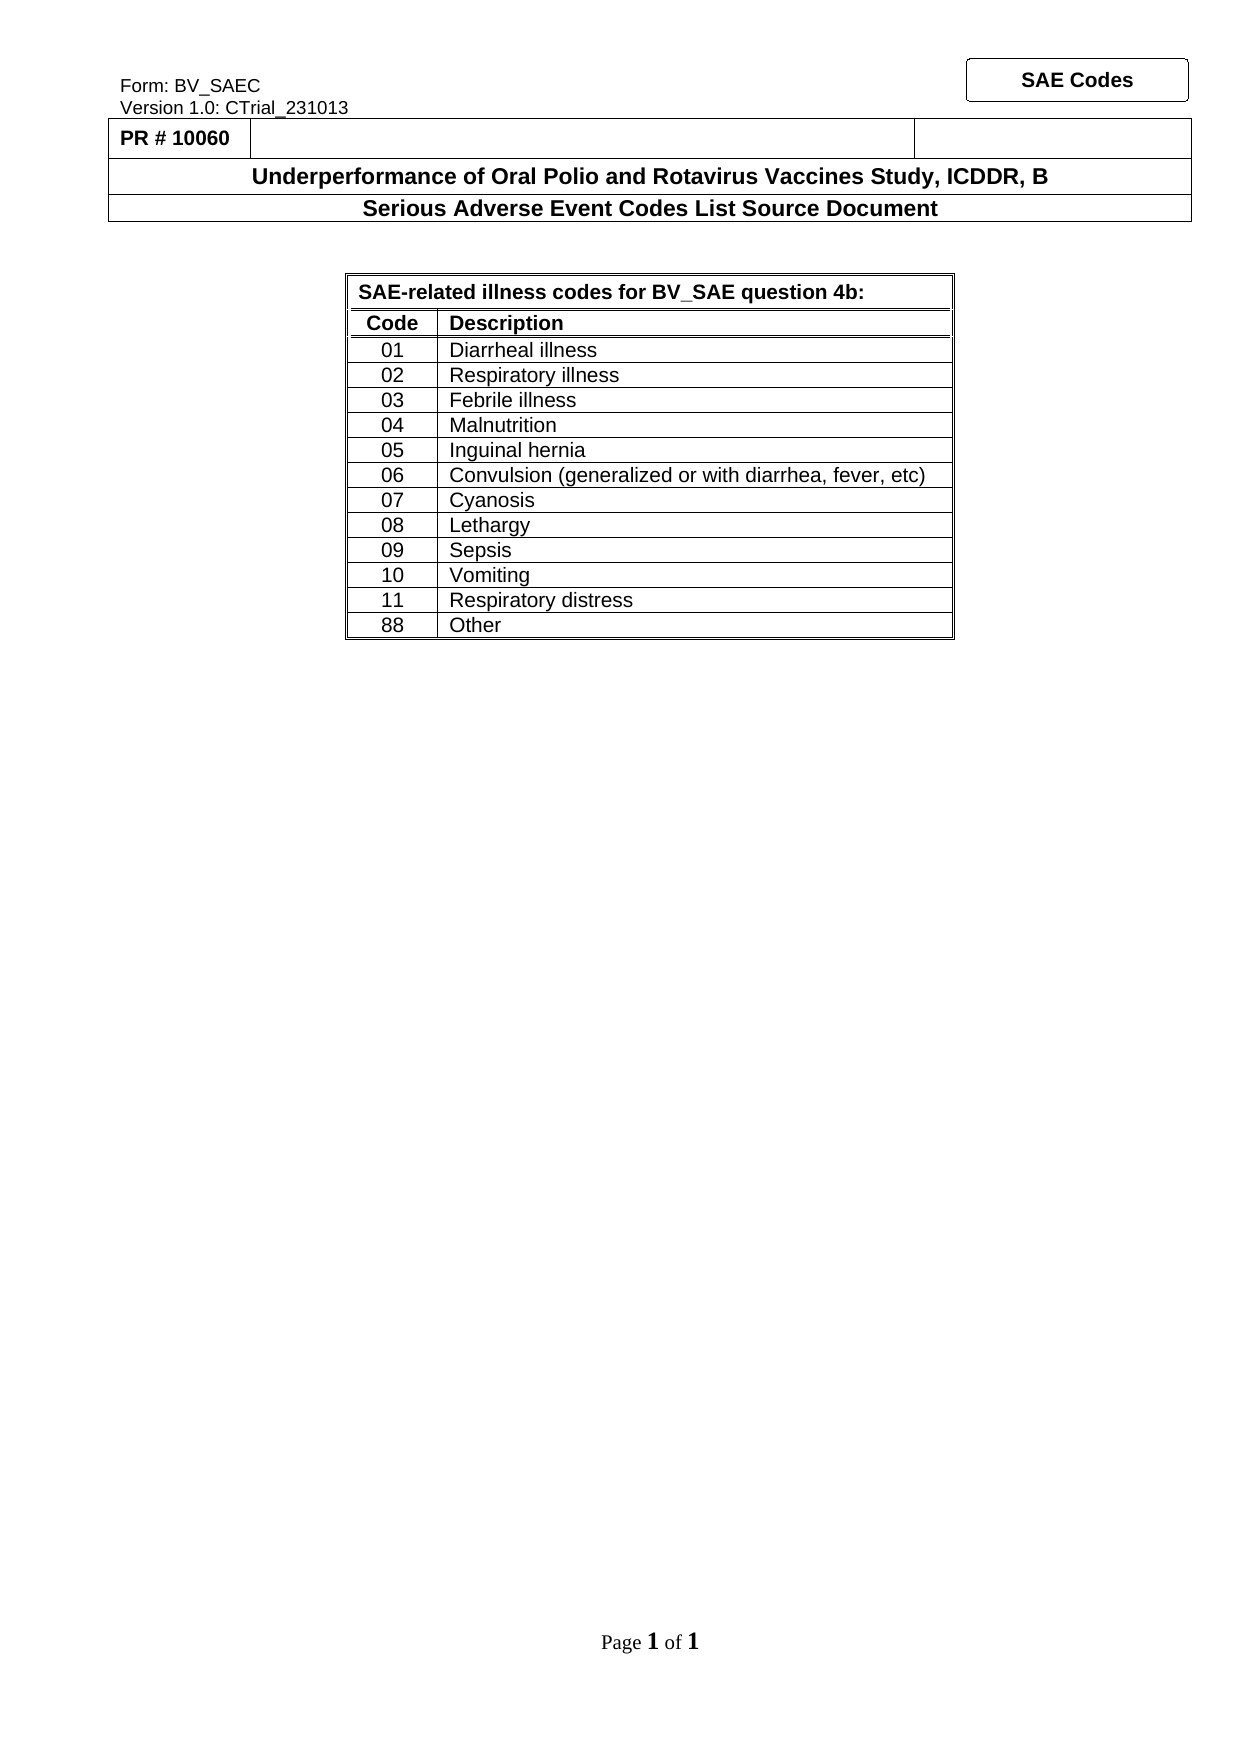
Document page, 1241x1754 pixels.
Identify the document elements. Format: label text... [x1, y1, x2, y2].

table_cell 07 [348, 488, 437, 512]
table_cell 04 [348, 413, 437, 437]
table_cell Other [438, 613, 952, 637]
table_cell Lethargy [438, 513, 952, 537]
table_cell 88 [348, 613, 437, 637]
table_cell Cyanosis [438, 488, 952, 512]
table_cell 09 [348, 538, 437, 562]
table_cell 10 [348, 563, 437, 587]
table_cell Inguinal hernia [438, 438, 952, 462]
table_cell Febrile illness [438, 388, 952, 412]
table_cell 03 [348, 388, 437, 412]
table_header SAE-related illness codes for BV_SAE question 4b: [348, 276, 952, 308]
table_cell 11 [348, 588, 437, 612]
table_cell Description [438, 308, 953, 335]
table_cell Code [347, 308, 437, 335]
table_cell 01 [347, 335, 437, 362]
table_cell Respiratory illness [438, 363, 952, 387]
table_cell 02 [348, 363, 437, 387]
table_cell Vomiting [438, 563, 952, 587]
table_cell 06 [348, 463, 437, 487]
table_cell Convulsion (generalized or with diarrhea, fever, etc) [438, 463, 952, 487]
table_cell 05 [348, 438, 437, 462]
table_cell Malnutrition [438, 413, 952, 437]
table_cell Diarrheal illness [438, 335, 953, 362]
table_cell 08 [348, 513, 437, 537]
table_cell Respiratory distress [438, 588, 952, 612]
table_cell Sepsis [438, 538, 952, 562]
